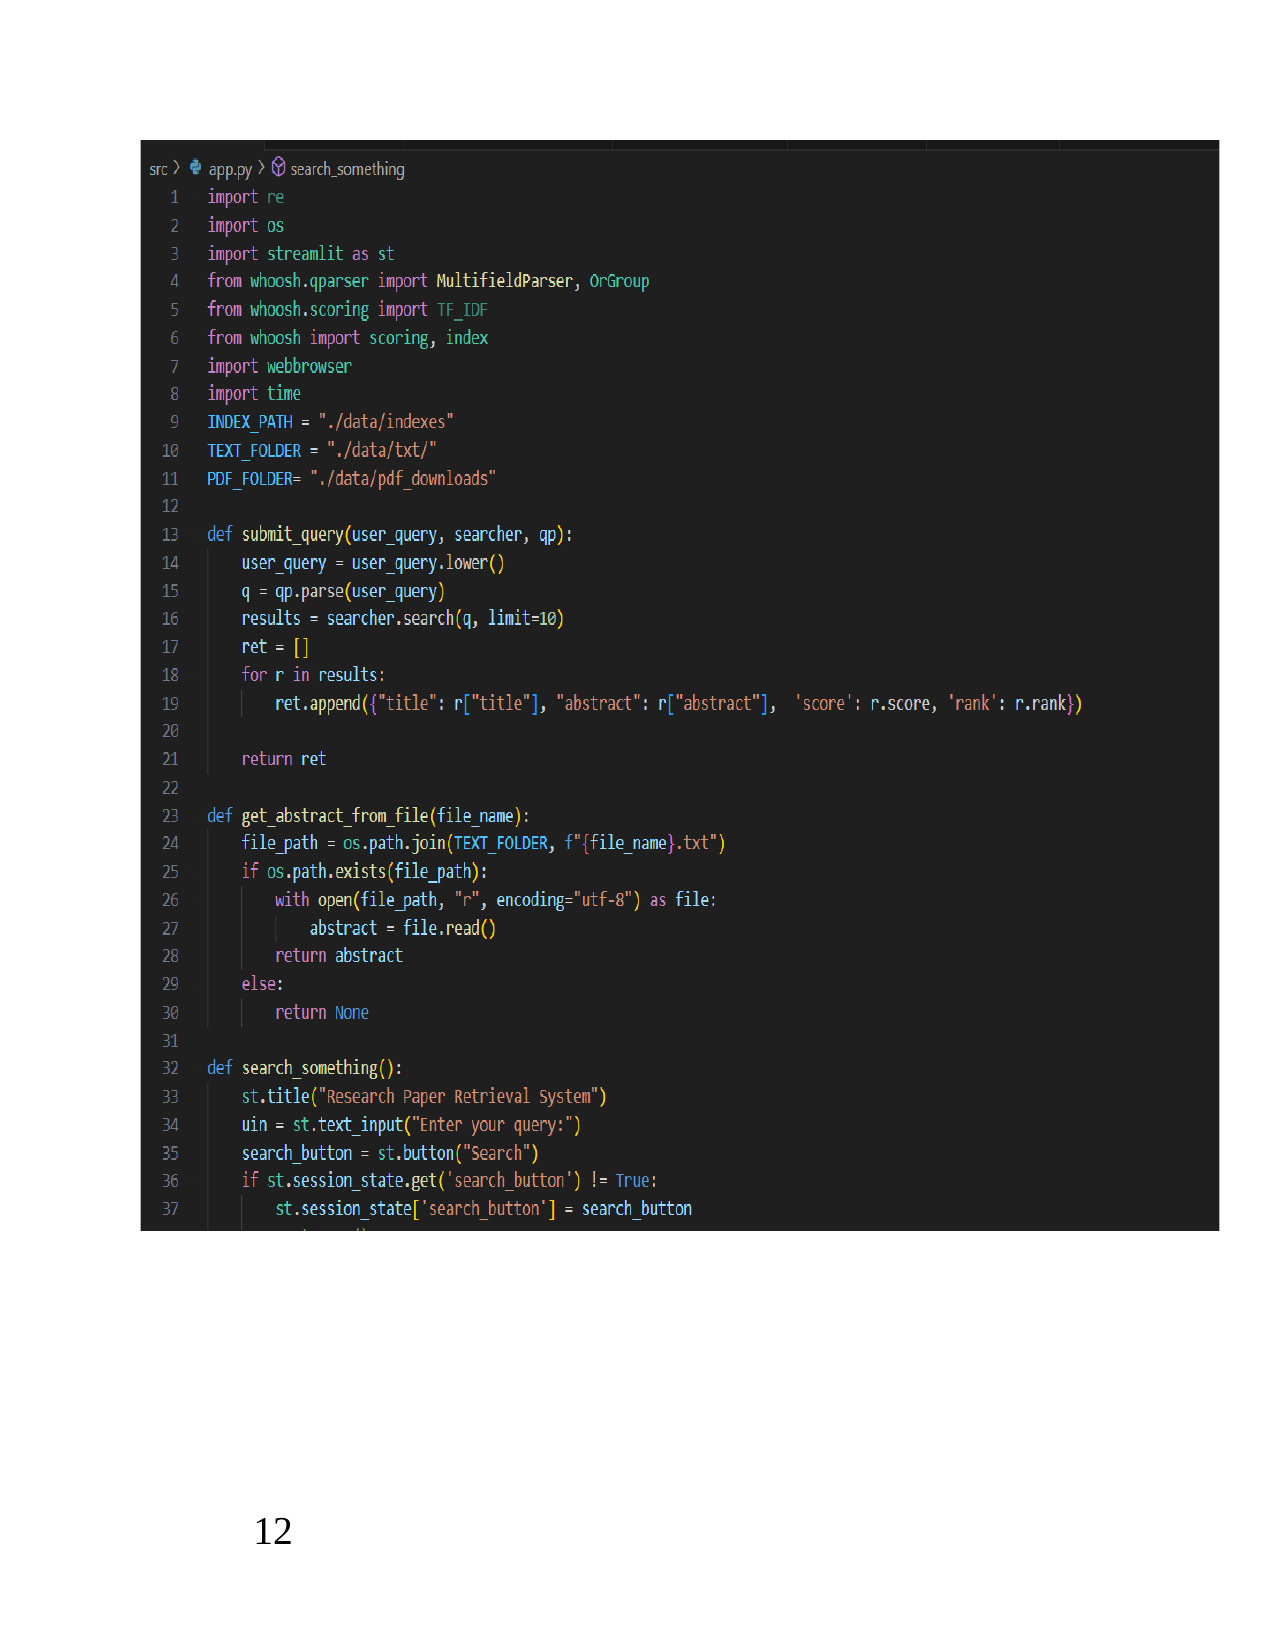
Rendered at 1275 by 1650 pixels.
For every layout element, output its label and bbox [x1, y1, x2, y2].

picture [140, 140, 1220, 1231]
